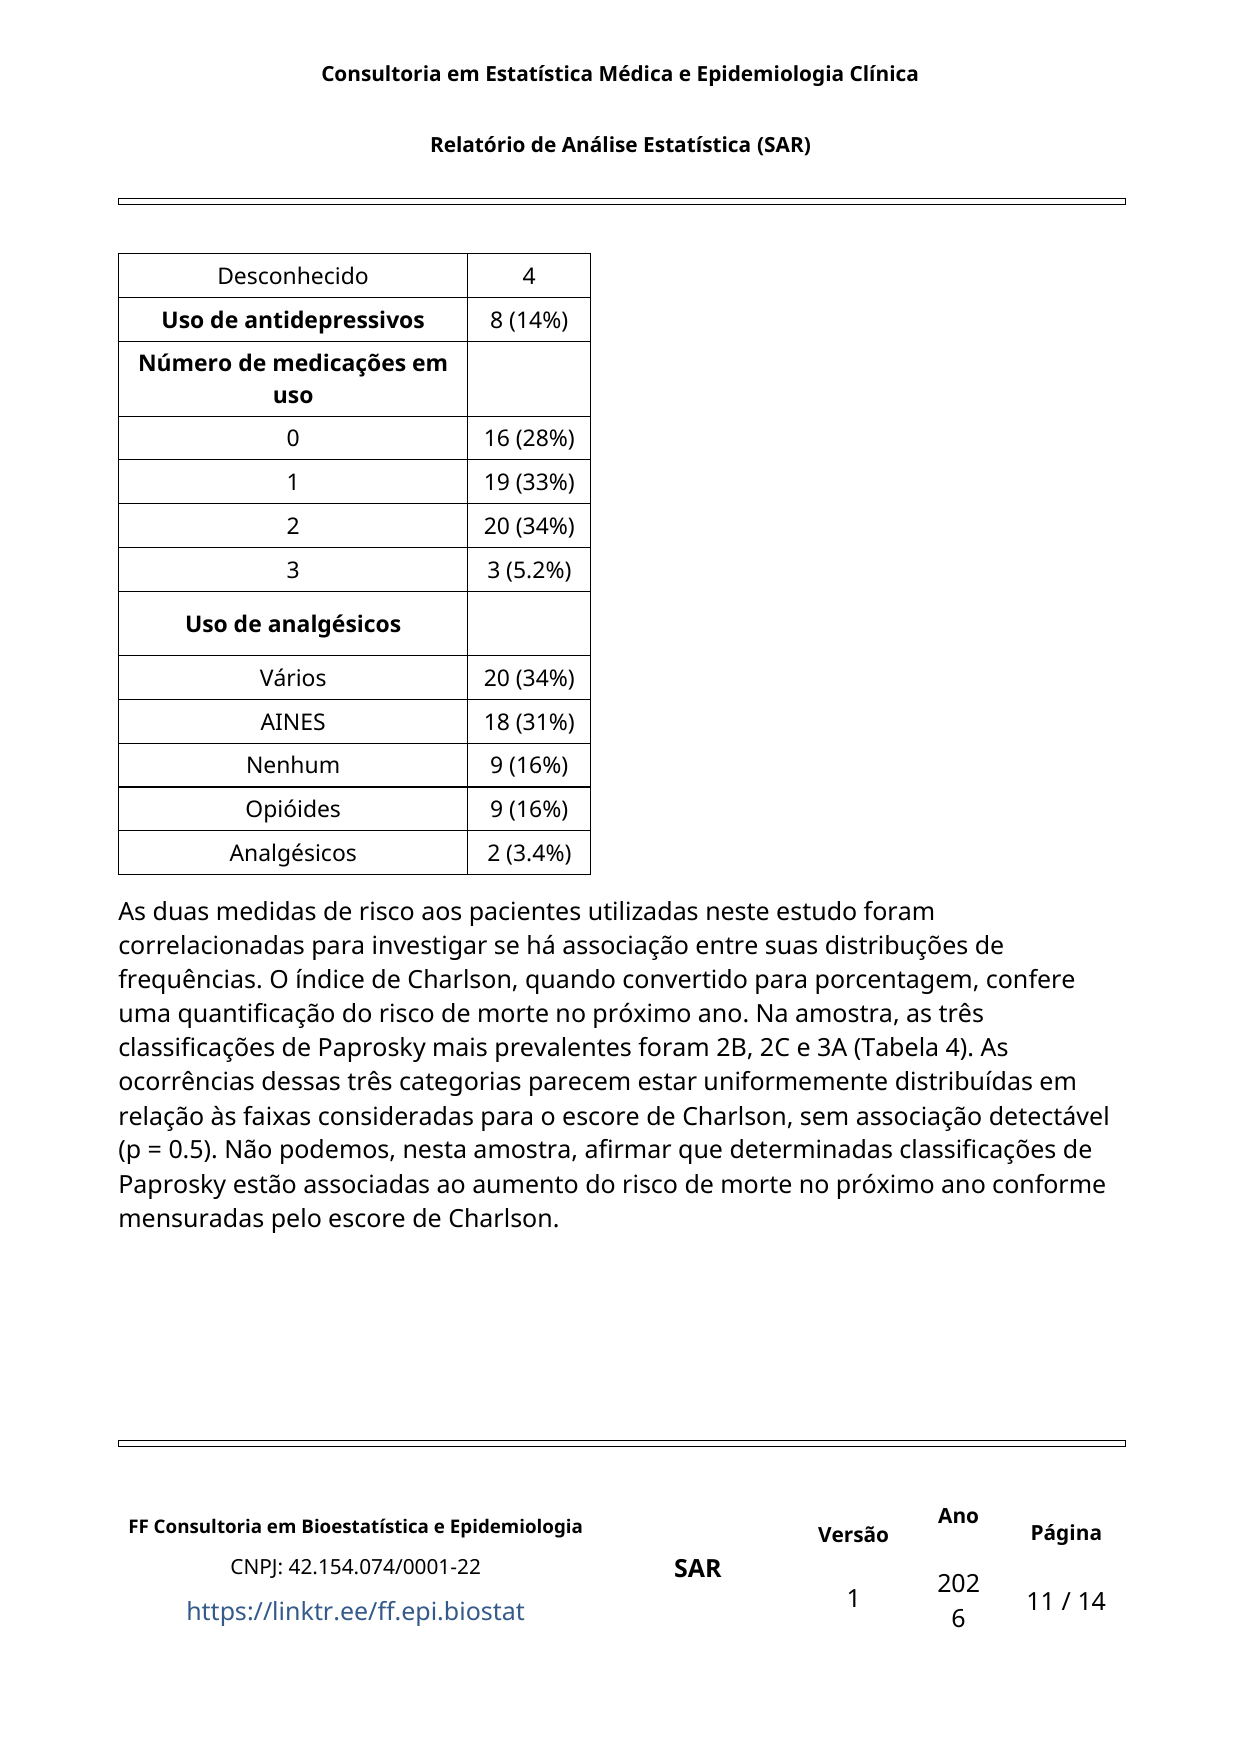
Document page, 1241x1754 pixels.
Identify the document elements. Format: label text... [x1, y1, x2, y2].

table_cell 3 [119, 548, 467, 591]
table_cell Nenhum [119, 744, 467, 786]
table_cell Analgésicos [119, 831, 467, 874]
table_cell [468, 592, 590, 655]
table_cell 2 (3.4%) [468, 831, 590, 874]
table_cell 1 [119, 460, 467, 503]
table_cell AINES [119, 700, 467, 743]
table_cell 3 (5.2%) [468, 548, 590, 591]
table_cell Uso de analgésicos [119, 592, 467, 655]
table_cell Número de medicações em uso [119, 342, 467, 416]
table_cell Uso de antidepressivos [119, 298, 467, 341]
text As duas medidas de risco aos pacientes utilizadas neste estudo foram correlacionadas para investigar se há associação entre suas distribuções de frequências. O índice de Charlson, quando convertido para porcentagem, confere uma quantificação do risco de morte no próximo ano. Na amostra, as três classificações de Paprosky mais prevalentes foram 2B, 2C e 3A (Tabela 4). As ocorrências dessas três categorias parecem estar uniformemente distribuídas em relação às faixas consideradas para o escore de Charlson, sem associação detectável (p = 0.5). Não podemos, nesta amostra, afirmar que determinadas classificações de Paprosky estão associadas ao aumento do risco de morte no próximo ano conforme mensuradas pelo escore de Charlson. [118, 894, 1122, 1234]
table_cell 8 (14%) [468, 298, 590, 341]
table_cell 4 [468, 254, 590, 297]
table_cell 16 (28%) [468, 417, 590, 459]
table_cell 20 (34%) [468, 504, 590, 547]
table_cell 18 (31%) [468, 700, 590, 743]
table_cell Desconhecido [119, 254, 467, 297]
table_cell 9 (16%) [468, 788, 590, 830]
table_cell [468, 342, 590, 416]
table_cell 0 [119, 417, 467, 459]
table_cell 20 (34%) [468, 656, 590, 699]
table_cell Vários [119, 656, 467, 699]
table_cell Opióides [119, 788, 467, 830]
table_cell 19 (33%) [468, 460, 590, 503]
table_cell 2 [119, 504, 467, 547]
table_cell 9 (16%) [468, 744, 590, 786]
